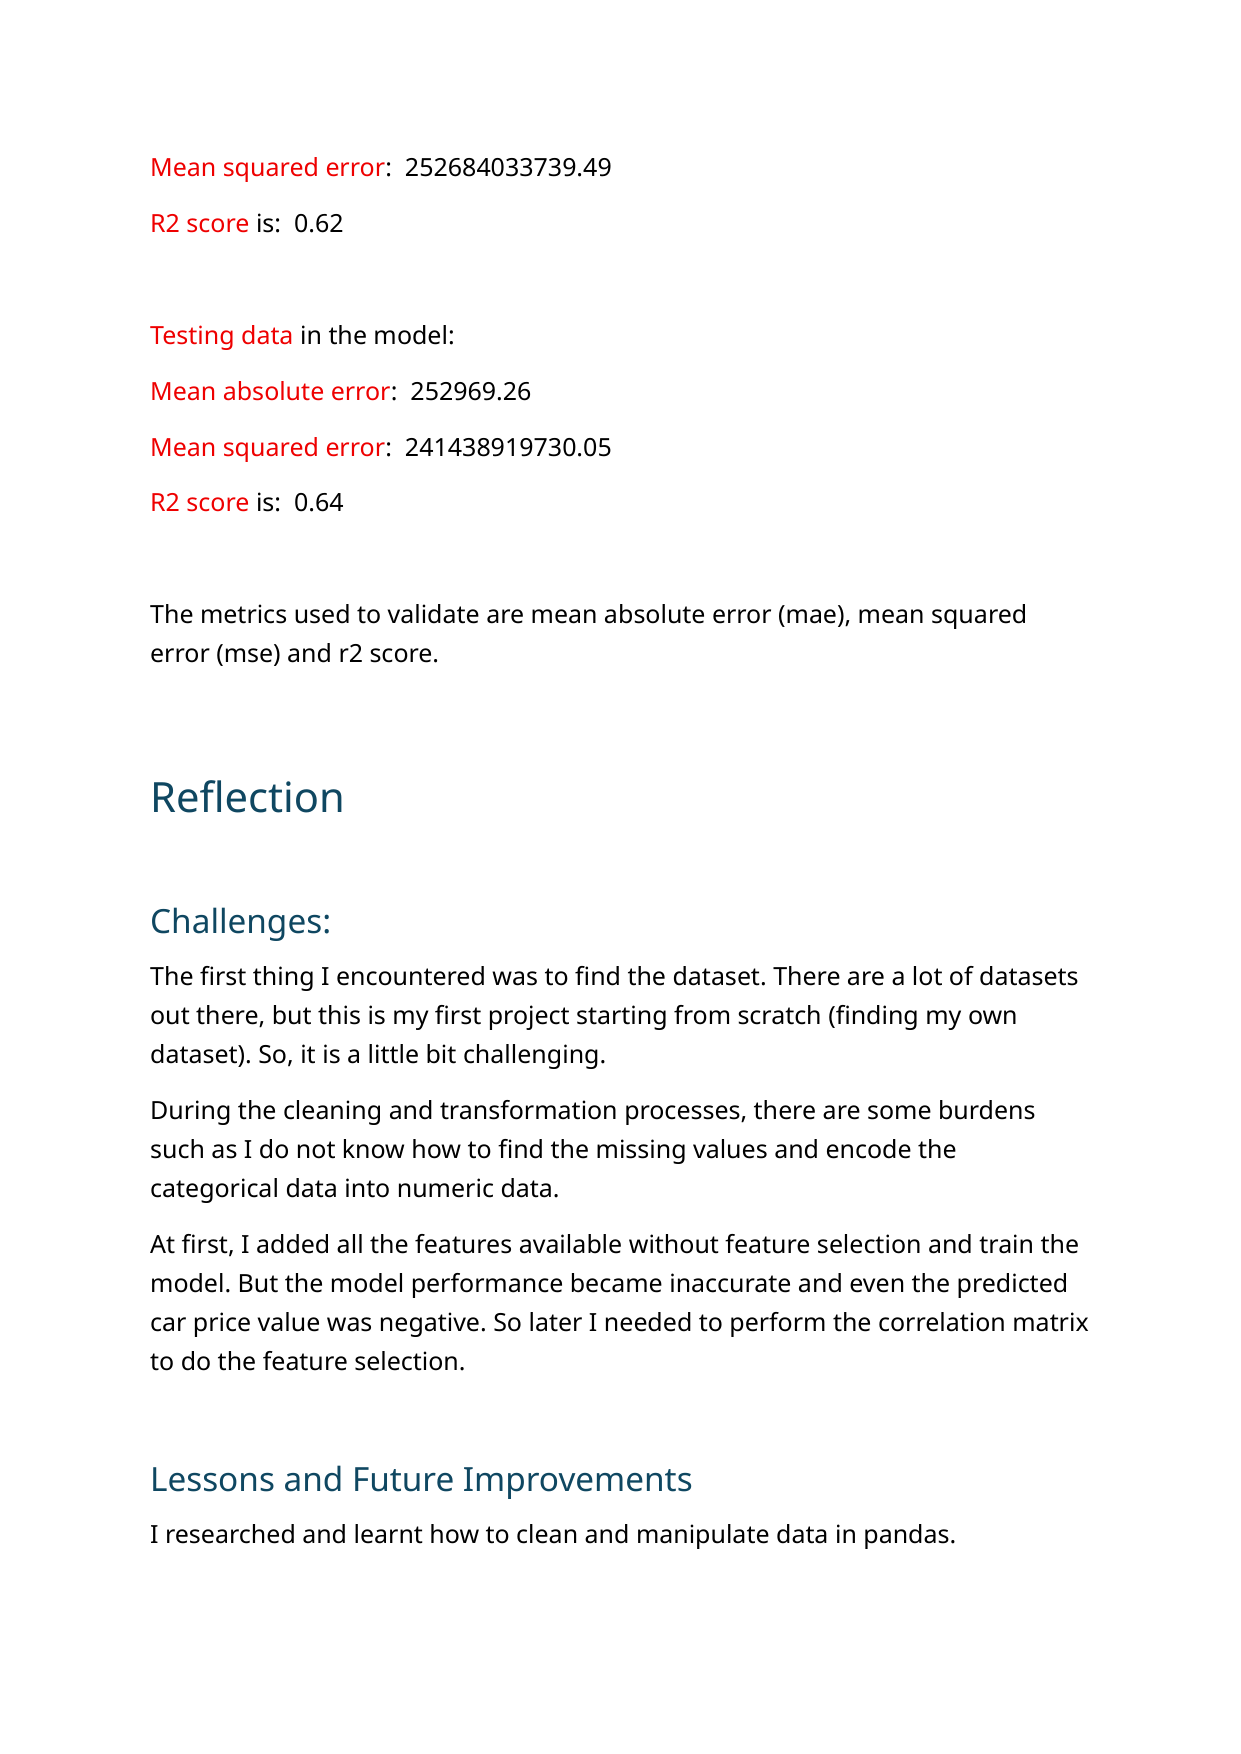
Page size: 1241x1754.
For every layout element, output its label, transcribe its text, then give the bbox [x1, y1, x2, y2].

text At first, I added all the features available without feature selection and train the model. But the model performance became inaccurate and even the predicted car price value was negative. So later I needed to perform the correlation matrix to do the feature selection. [150, 1227, 1090, 1378]
text Mean absolute error: 252969.26 [150, 373, 1090, 407]
text Mean squared error: 252684033739.49 [150, 150, 1090, 184]
subtitle Reflection [150, 768, 1090, 825]
text Testing data in the model: [150, 317, 1090, 352]
text During the cleaning and transformation processes, there are some burdens such as I do not know how to find the missing values and encode the categorical data into numeric data. [150, 1092, 1090, 1205]
text R2 score is: 0.62 [150, 206, 1090, 240]
text R2 score is: 0.64 [150, 485, 1090, 519]
subtitle Challenges: [150, 898, 1090, 943]
text I researched and learnt how to clean and manipulate data in pandas. [150, 1516, 1090, 1550]
subtitle Lessons and Future Improvements [150, 1456, 1090, 1501]
text The first thing I encountered was to find the dataset. There are a lot of datasets out there, but this is my first project starting from scratch (finding my own dataset). So, it is a little bit challenging. [150, 958, 1090, 1071]
text The metrics used to validate are mean absolute error (mae), mean squared error (mse) and r2 score. [150, 597, 1090, 670]
text Mean squared error: 241438919730.05 [150, 429, 1090, 463]
